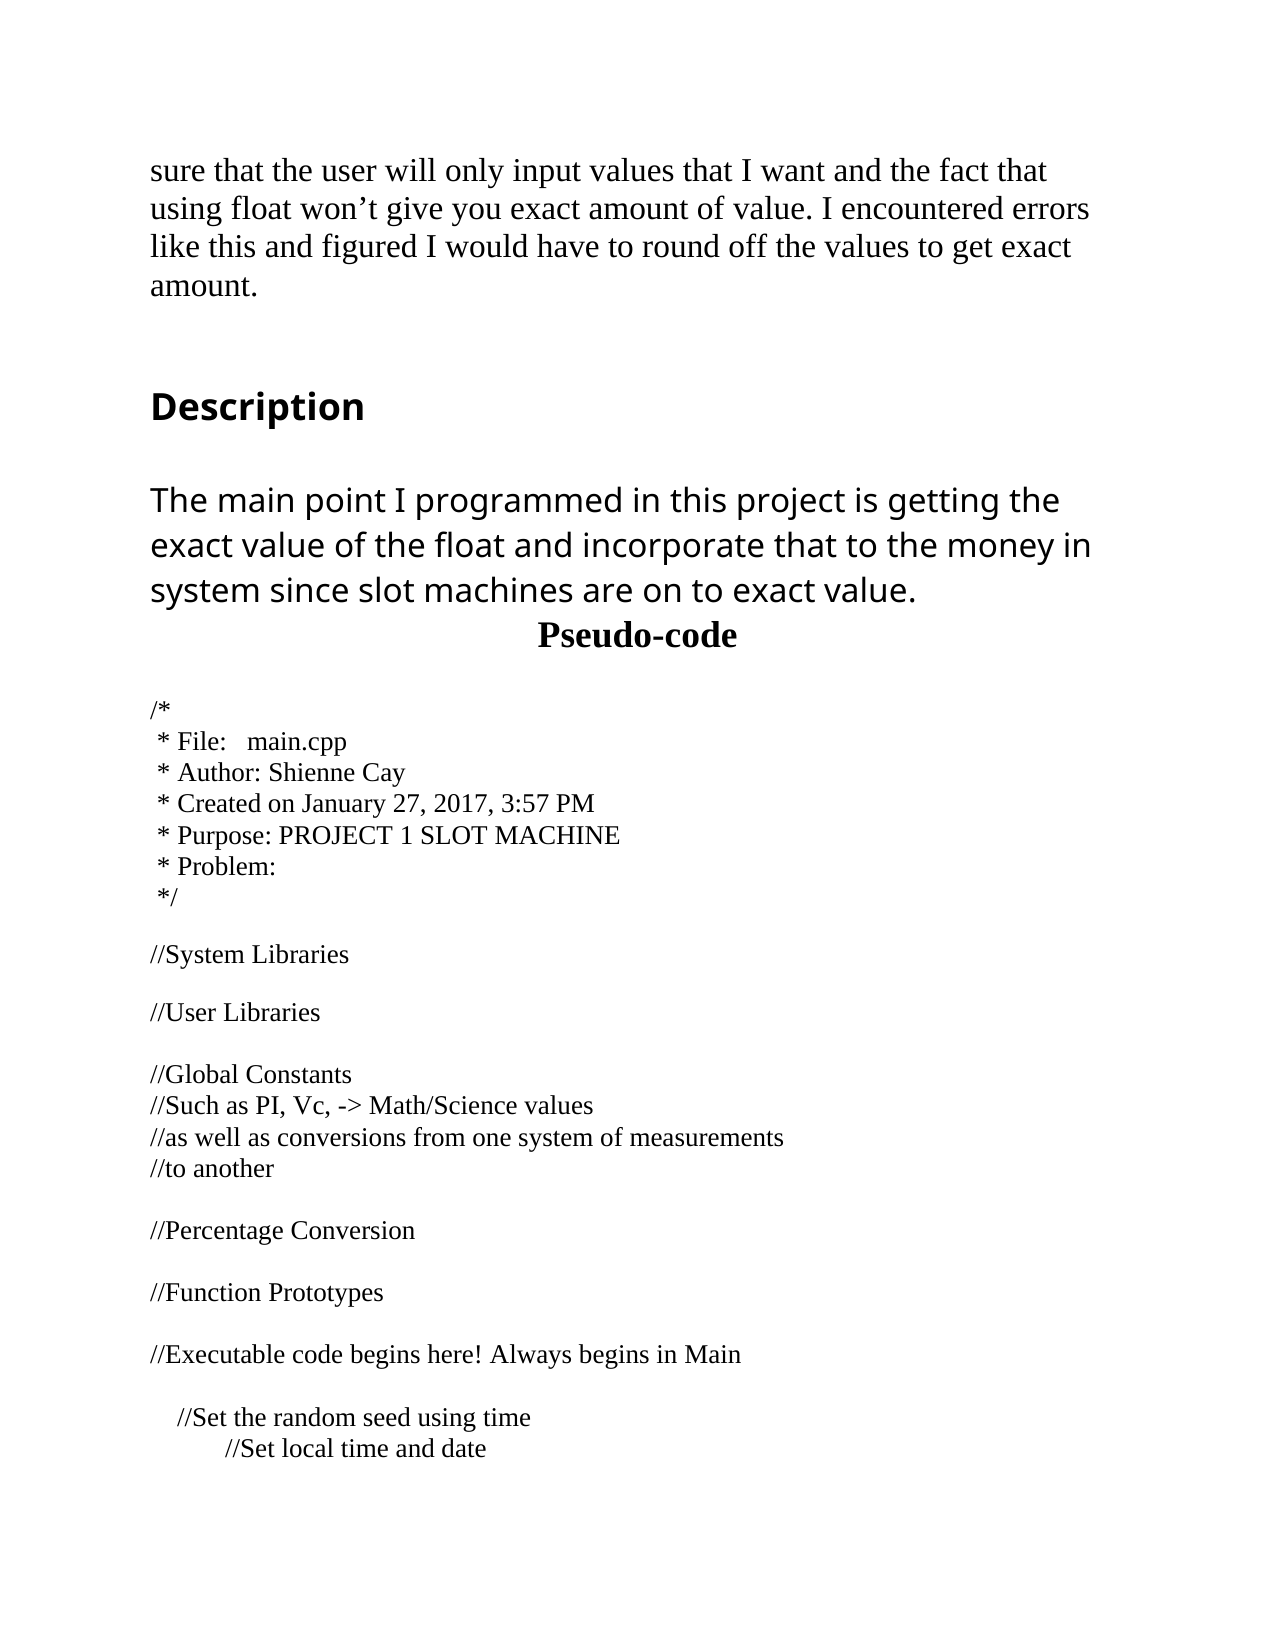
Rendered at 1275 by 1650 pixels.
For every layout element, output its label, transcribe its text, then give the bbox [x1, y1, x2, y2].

text //to another [150, 1152, 1125, 1183]
text //System Libraries [150, 938, 1125, 970]
text * Purpose: PROJECT 1 SLOT MACHINE [150, 819, 1125, 850]
text //Such as PI, Vc, -> Math/Science values [150, 1089, 1125, 1121]
text * Created on January 27, 2017, 3:57 PM [150, 788, 1125, 819]
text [150, 150, 1125, 303]
text */ [150, 881, 1125, 912]
text Description [150, 380, 1125, 431]
text //Global Constants [150, 1058, 1125, 1089]
text //Set the random seed using time [150, 1401, 1125, 1432]
text * Problem: [150, 850, 1125, 881]
text * Author: Shienne Cay [150, 756, 1125, 788]
text //User Libraries [150, 996, 1125, 1027]
text //Executable code begins here! Always begins in Main [150, 1339, 1125, 1370]
text //as well as conversions from one system of measurements [150, 1121, 1125, 1152]
text Pseudo-code [150, 613, 1125, 656]
text The main point I programmed in this project is getting the exact value of the float and incorporate that to the money in system since slot machines are on to exact value. [150, 476, 1125, 613]
text * File: main.cpp [150, 725, 1125, 756]
text //Function Prototypes [150, 1276, 1125, 1307]
text //Percentage Conversion [150, 1214, 1125, 1245]
text //Set local time and date [150, 1432, 1125, 1463]
text /* [150, 694, 1125, 725]
